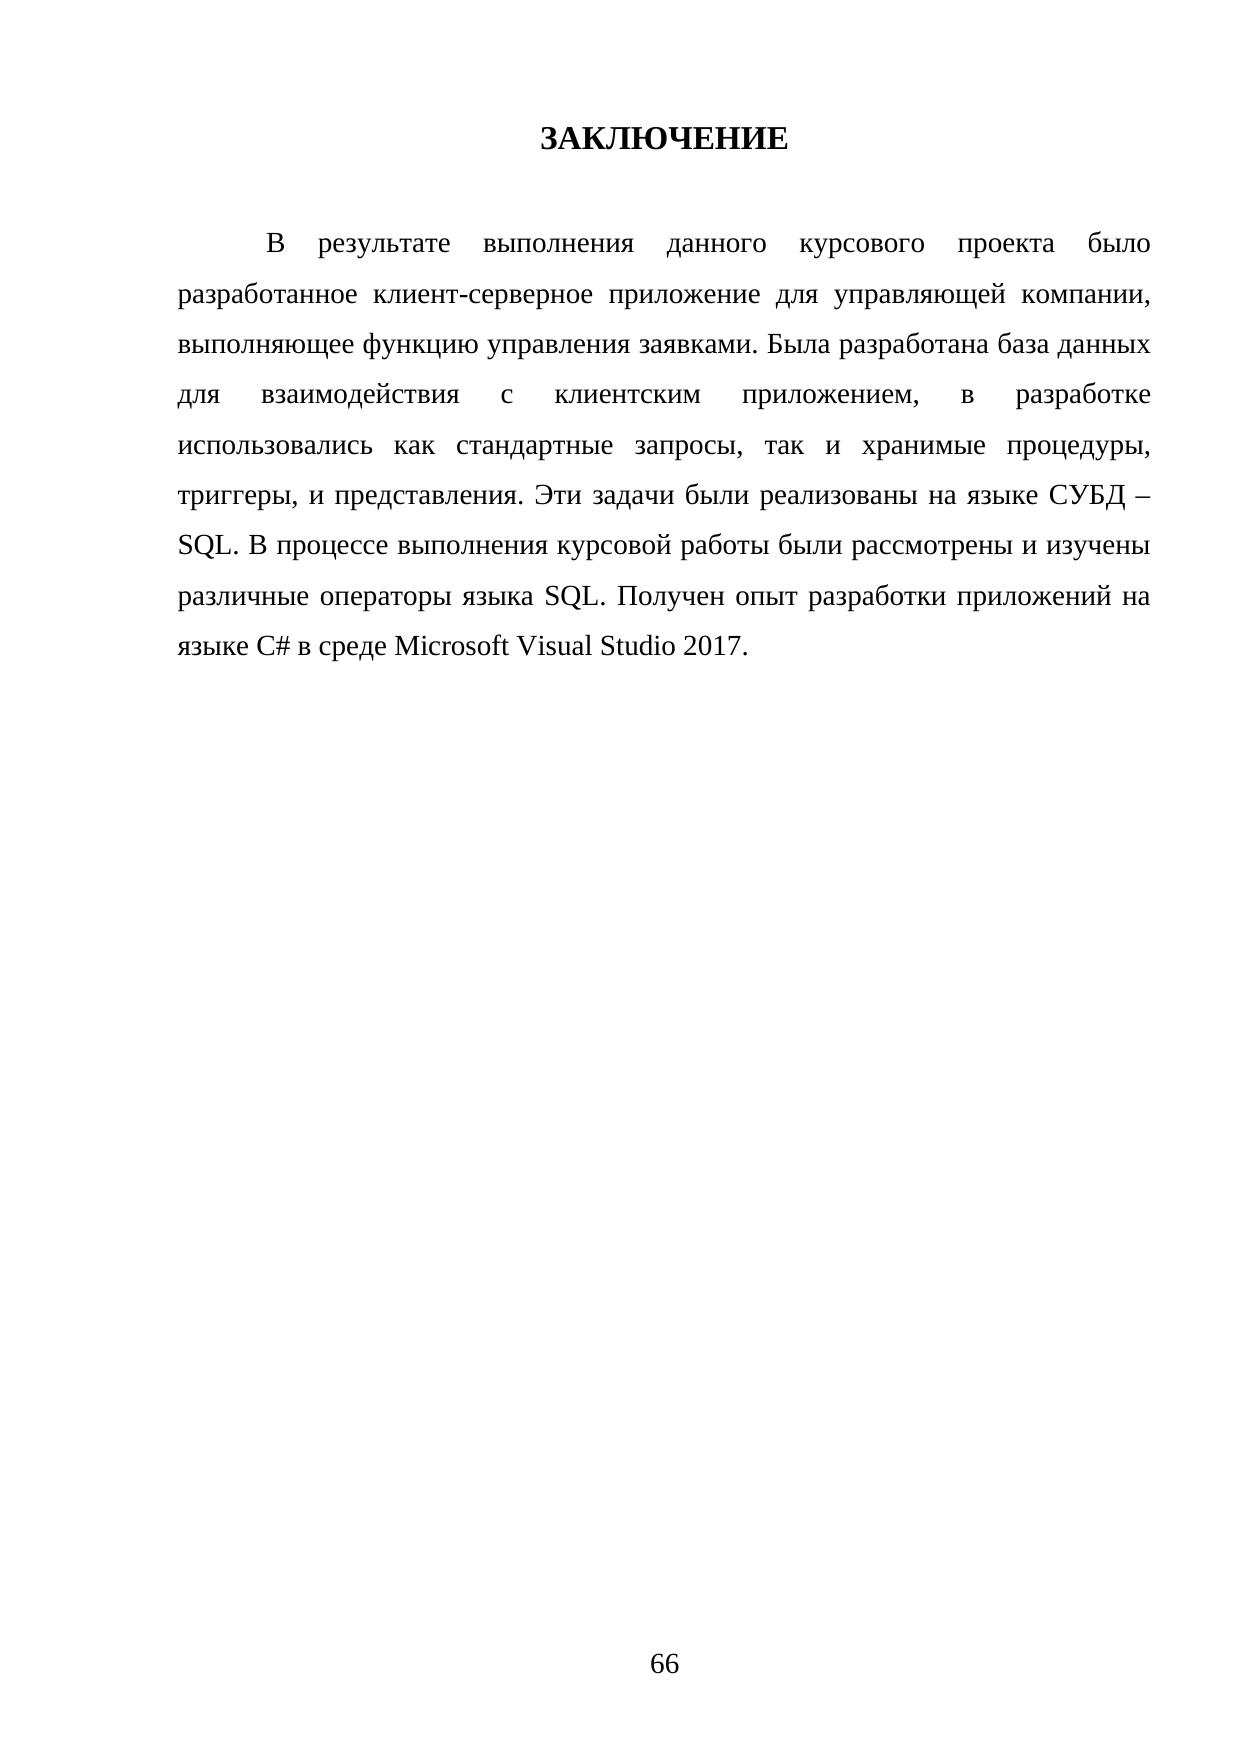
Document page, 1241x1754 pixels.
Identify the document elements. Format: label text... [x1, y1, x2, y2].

text ЗАКЛЮЧЕНИЕ [177, 118, 1152, 156]
text В результате выполнения данного курсового проекта было разработанное клиент-серверное приложение для управляющей компании, выполняющее функцию управления заявками. Была разработана база данных для взаимодействия с клиентским приложением, в разработке использовались как стандартные запросы, так и хранимые процедуры, триггеры, и представления. Эти задачи были реализованы на языке СУБД – SQL. В процессе выполнения курсовой работы были рассмотрены и изучены различные операторы языка SQL. Получен опыт разработки приложений на языке C# в среде Microsoft Visual Studio 2017. [177, 226, 1152, 662]
